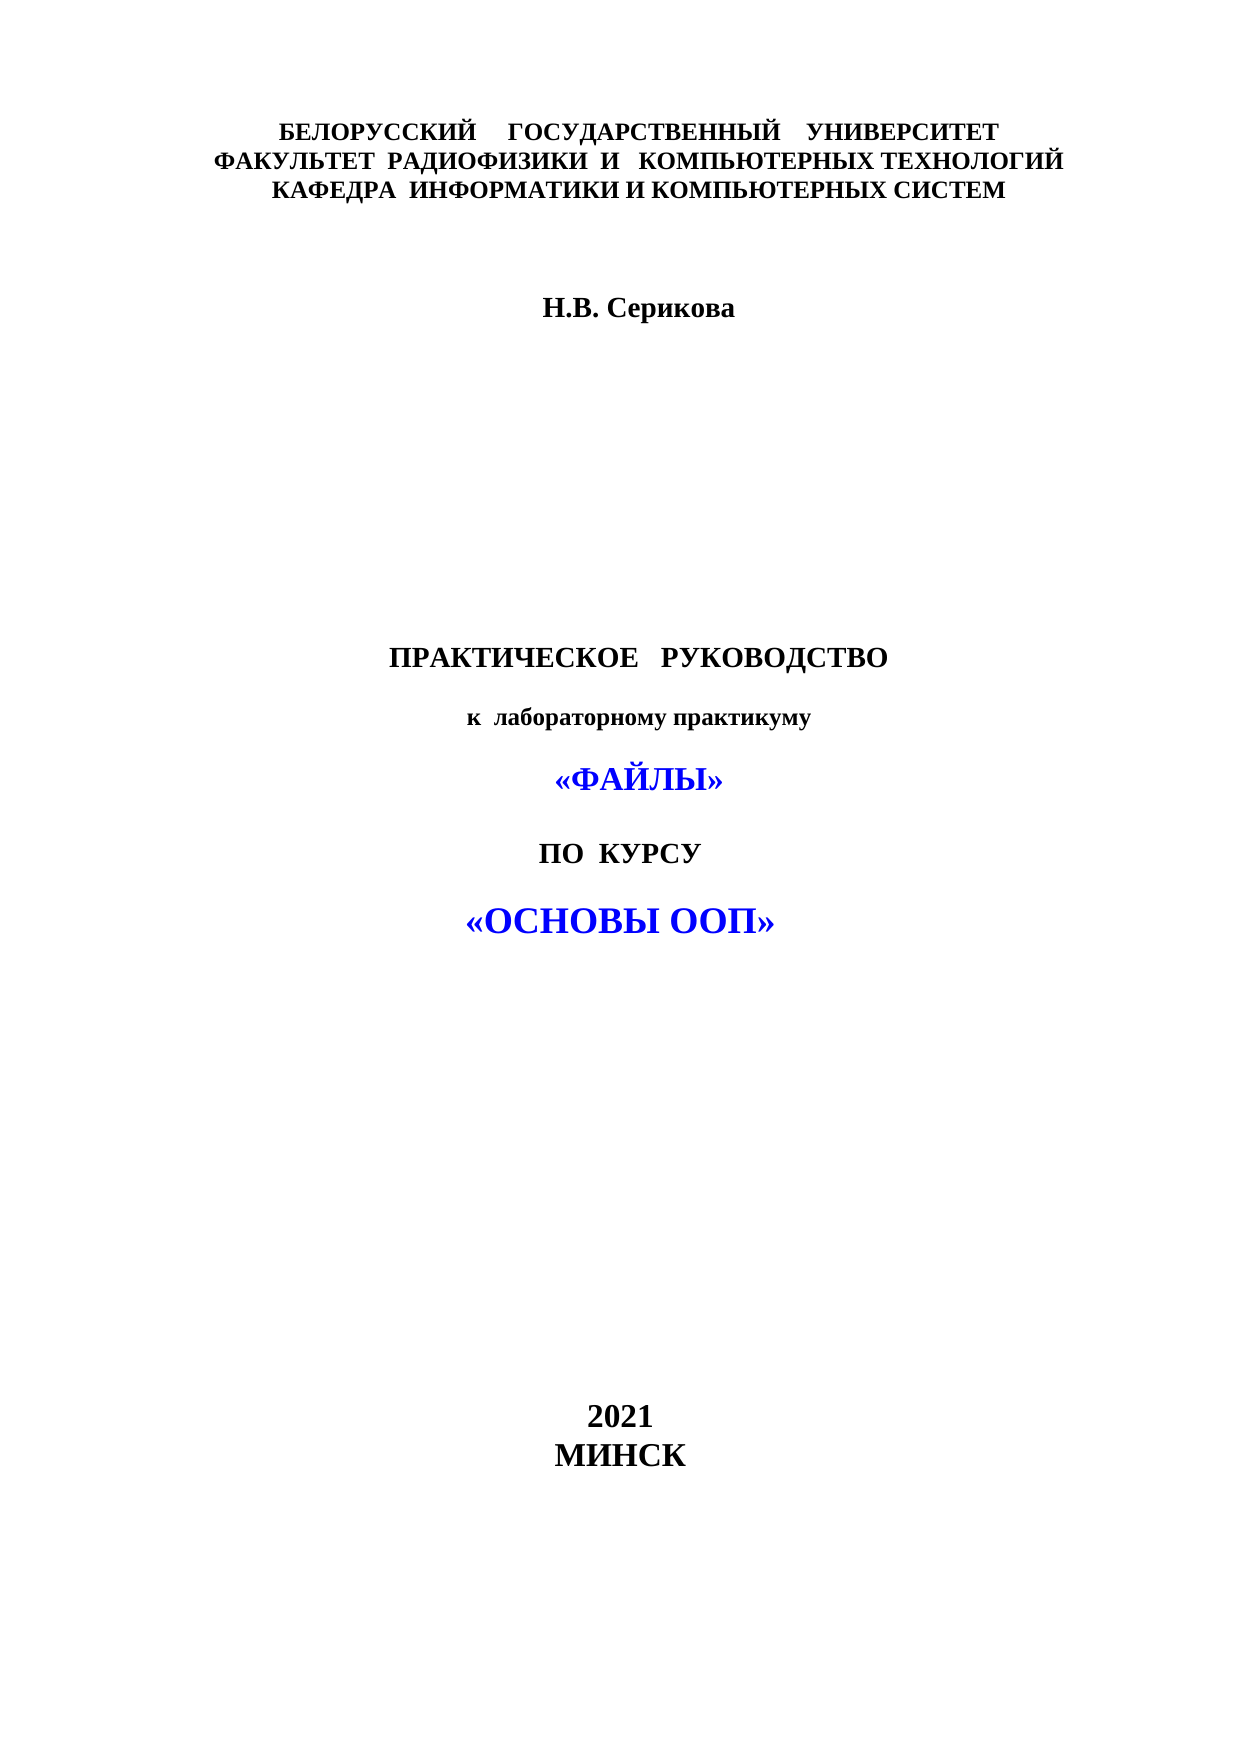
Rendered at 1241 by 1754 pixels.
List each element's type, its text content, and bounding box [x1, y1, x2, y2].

text 2021 [89, 1397, 1152, 1435]
text Н.В. Серикова [89, 290, 1152, 323]
text ПРАКТИЧЕСКОЕ РУКОВОДСТВО [89, 640, 1152, 673]
text МИНСК [89, 1435, 1152, 1473]
text к лабораторному практикуму [89, 702, 1152, 731]
text факультет радиофизики и компьютерных технологий [89, 146, 1152, 175]
text ПО КУРСУ [89, 836, 1152, 870]
text кафедра информатики и компьютерных систем [89, 175, 1152, 204]
title «ОСНОВЫ ООП» [89, 898, 1152, 942]
text БЕЛОРУССКИЙ ГОСУДАРСТВЕННЫЙ УНИВЕРСИТЕТ [89, 117, 1152, 146]
text «ФАЙЛЫ» [89, 759, 1152, 798]
